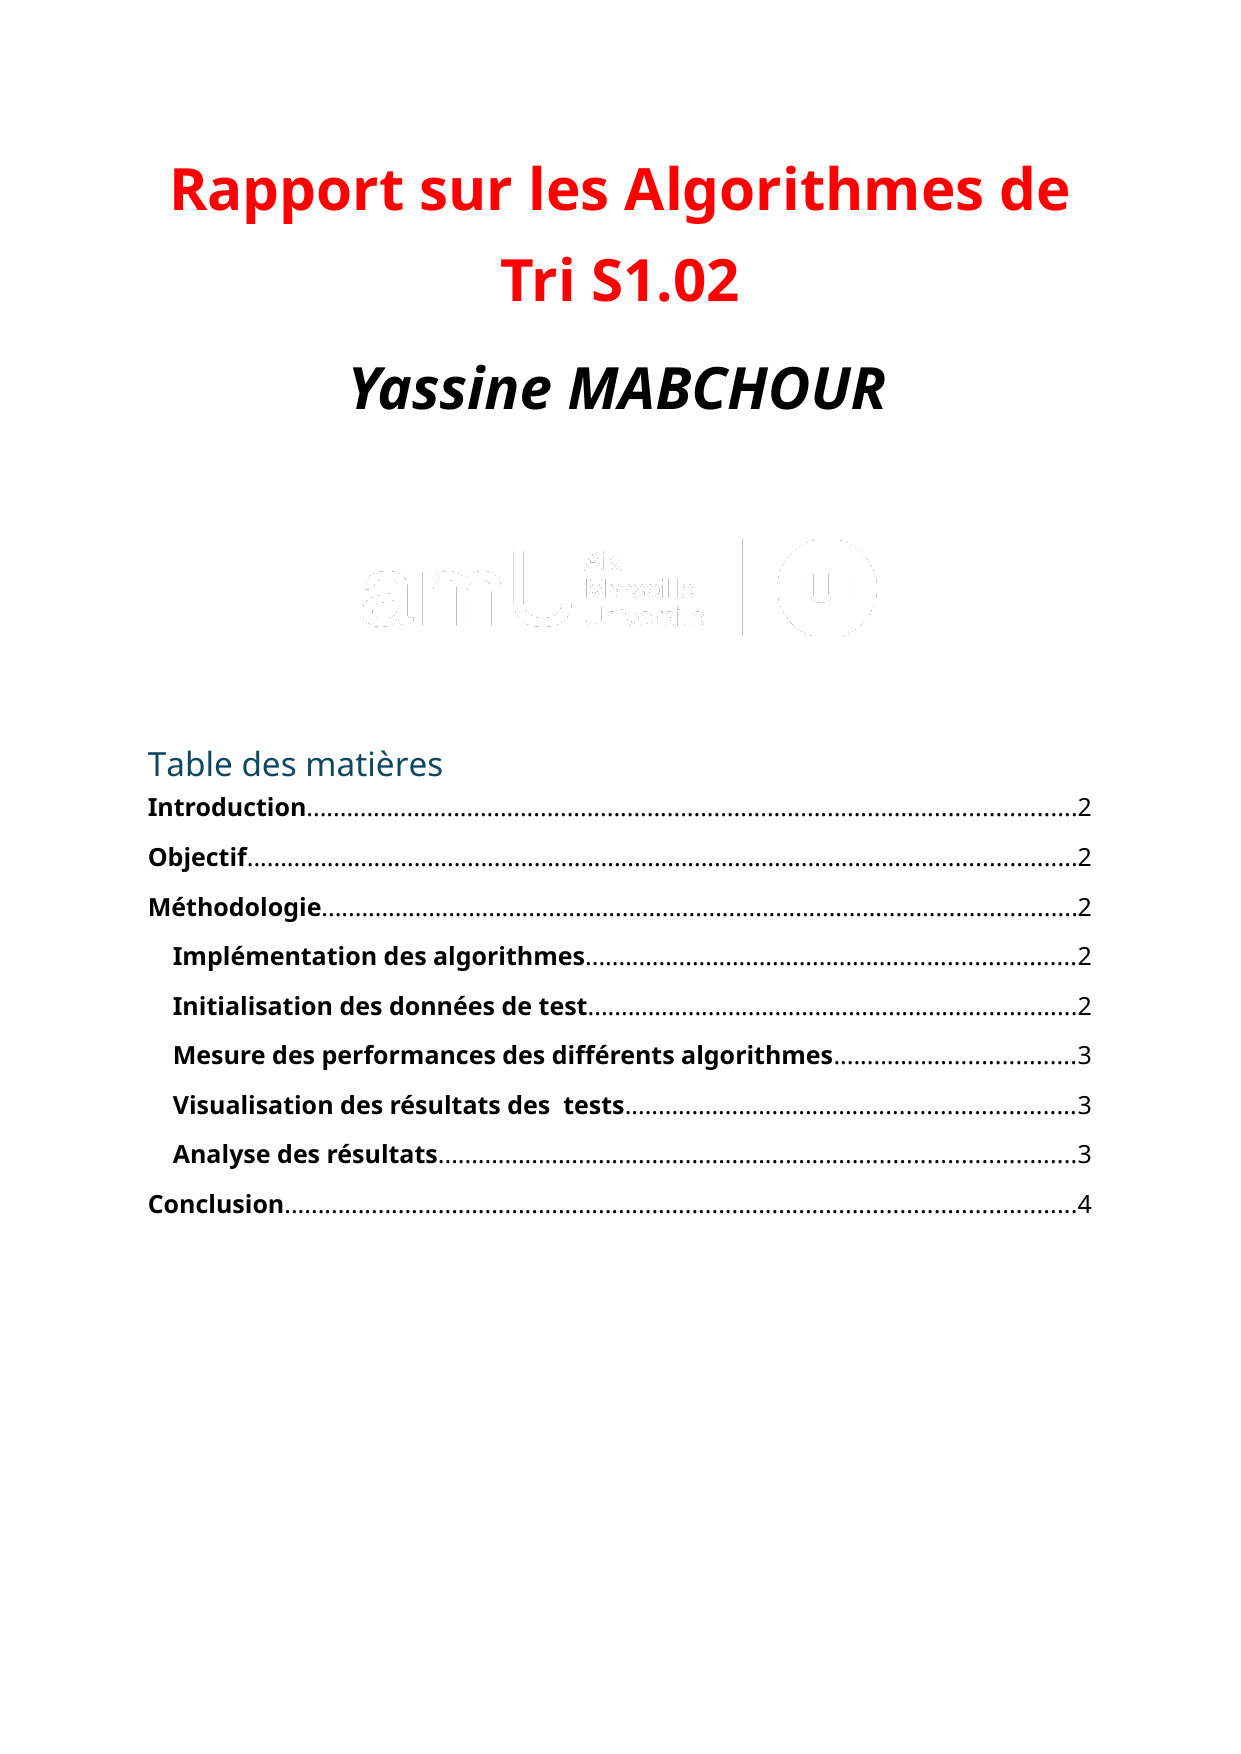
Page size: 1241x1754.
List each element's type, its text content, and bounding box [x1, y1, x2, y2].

text Yassine MABCHOUR [148, 347, 1093, 426]
picture [353, 538, 884, 636]
text Rapport sur les Algorithmes de Tri S1.02 [148, 148, 1093, 318]
